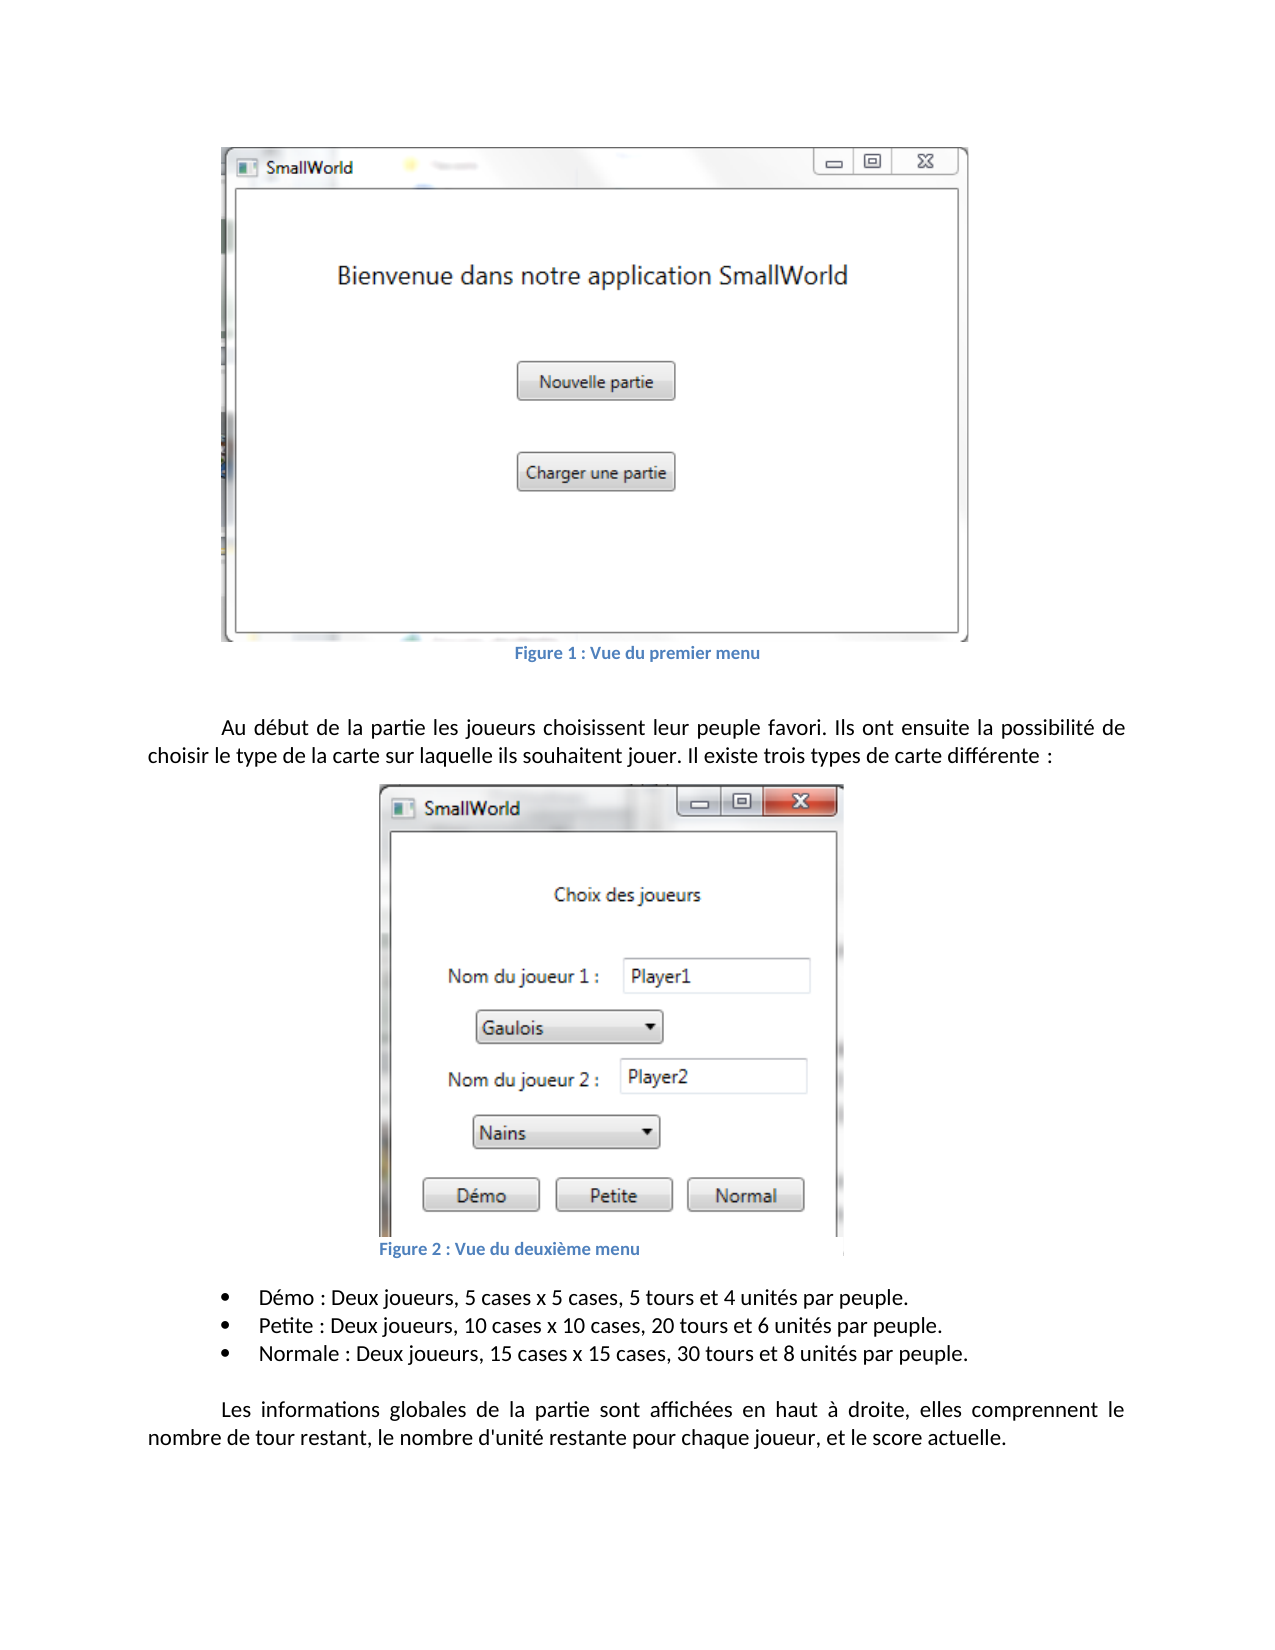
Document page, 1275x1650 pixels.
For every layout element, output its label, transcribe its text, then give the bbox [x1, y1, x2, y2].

list Petite : Deux joueurs, 10 cases x 10 cases, 20 tours et 6 unités par peuple. [221, 1311, 1127, 1339]
text Les informations globales de la partie sont affichées en haut à droite, elles comprennent le nombre de tour restant, le nombre d'unité restante pour chaque joueur, et le score actuelle. [148, 1395, 1127, 1451]
list Démo : Deux joueurs, 5 cases x 5 cases, 5 tours et 4 unités par peuple. [221, 1283, 1127, 1311]
picture [379, 784, 844, 1237]
picture [221, 147, 969, 642]
list Normale : Deux joueurs, 15 cases x 15 cases, 30 tours et 8 unités par peuple. [221, 1339, 1127, 1367]
text Au début de la partie les joueurs choisissent leur peuple favori. Ils ont ensuite la possibilité de choisir le type de la carte sur laquelle ils souhaitent jouer. Il existe trois types de carte différente : [148, 713, 1127, 769]
